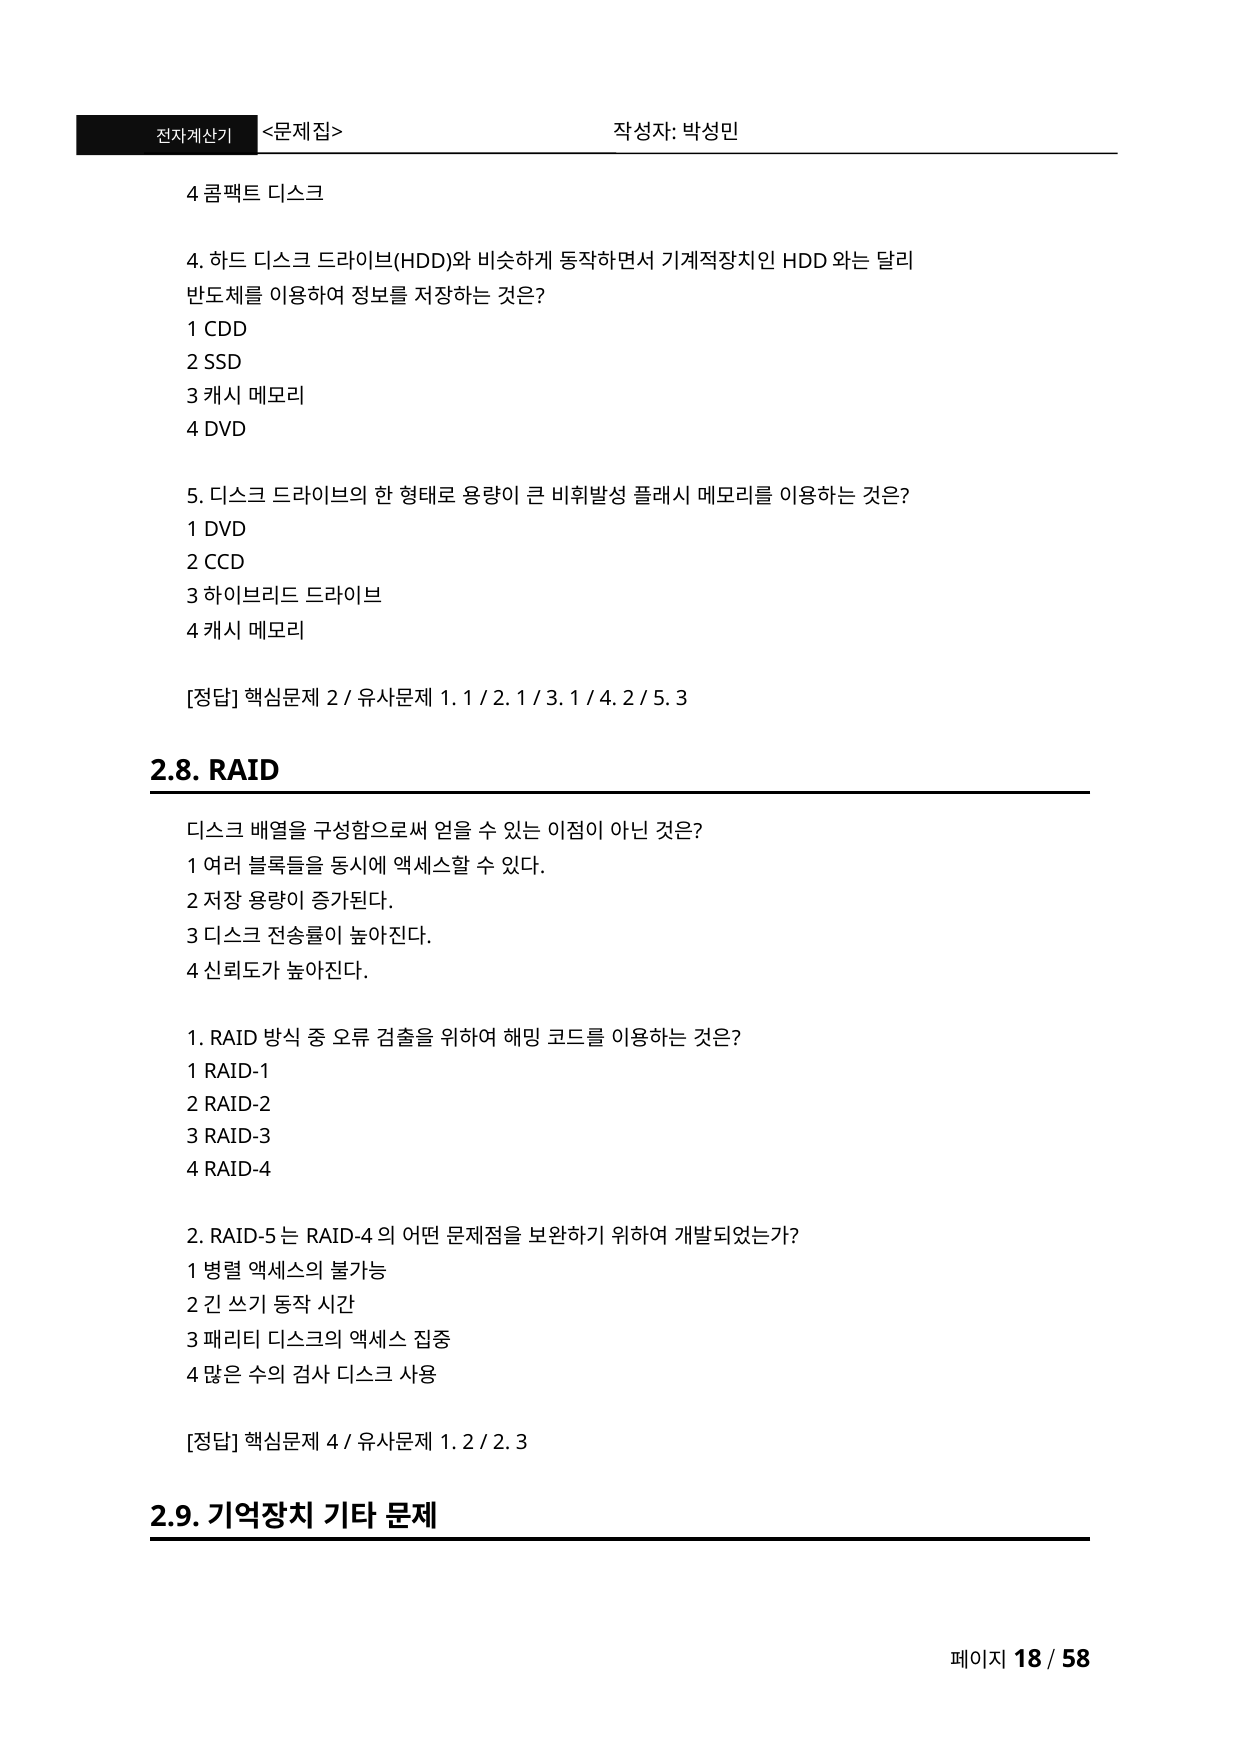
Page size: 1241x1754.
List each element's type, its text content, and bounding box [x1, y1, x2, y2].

text 2 CCD [186, 547, 1090, 575]
text 기억장치 기타 문제 [150, 1493, 1090, 1537]
text [정답] 핵심문제 4 / 유사문제 1. 2 / 2. 3 [186, 1426, 1090, 1456]
text 3 하이브리드 드라이브 [186, 579, 1090, 610]
text 4 많은 수의 검사 디스크 사용 [186, 1358, 1090, 1388]
text 4 DVD [186, 414, 1090, 443]
text 5. 디스크 드라이브의 한 형태로 용량이 큰 비휘발성 플래시 메모리를 이용하는 것은? [186, 479, 1090, 510]
text 3 디스크 전송률이 높아진다. [186, 919, 1090, 949]
text 2 SSD [186, 347, 1090, 375]
text 디스크 배열을 구성함으로써 얻을 수 있는 이점이 아닌 것은? [186, 815, 1090, 845]
text 2 RAID-2 [186, 1089, 1090, 1117]
text 4 캐시 메모리 [186, 614, 1090, 644]
text 4. 하드 디스크 드라이브(HDD)와 비슷하게 동작하면서 기계적장치인 HDD와는 달리 [186, 244, 1090, 275]
text 4 신뢰도가 높아진다. [186, 954, 1090, 984]
text 4 RAID-4 [186, 1154, 1090, 1182]
text 1. RAID 방식 중 오류 검출을 위하여 해밍 코드를 이용하는 것은? [186, 1021, 1090, 1052]
text 1 여러 블록들을 동시에 액세스할 수 있다. [186, 849, 1090, 880]
text 1 RAID-1 [186, 1056, 1090, 1084]
text 2 긴 쓰기 동작 시간 [186, 1289, 1090, 1319]
text 2. RAID-5는 RAID-4의 어떤 문제점을 보완하기 위하여 개발되었는가? [186, 1219, 1090, 1249]
text 2 저장 용량이 증가된다. [186, 884, 1090, 914]
text 4 콤팩트 디스크 [186, 177, 1090, 207]
text RAID [150, 749, 1090, 791]
text 반도체를 이용하여 정보를 저장하는 것은? [186, 279, 1090, 310]
text 1 DVD [186, 514, 1090, 543]
text 1 병렬 액세스의 불가능 [186, 1254, 1090, 1284]
text 3 패리티 디스크의 액세스 집중 [186, 1323, 1090, 1354]
text 3 캐시 메모리 [186, 379, 1090, 410]
text 1 CDD [186, 314, 1090, 343]
text 3 RAID-3 [186, 1121, 1090, 1150]
text [정답] 핵심문제 2 / 유사문제 1. 1 / 2. 1 / 3. 1 / 4. 2 / 5. 3 [186, 682, 1090, 712]
